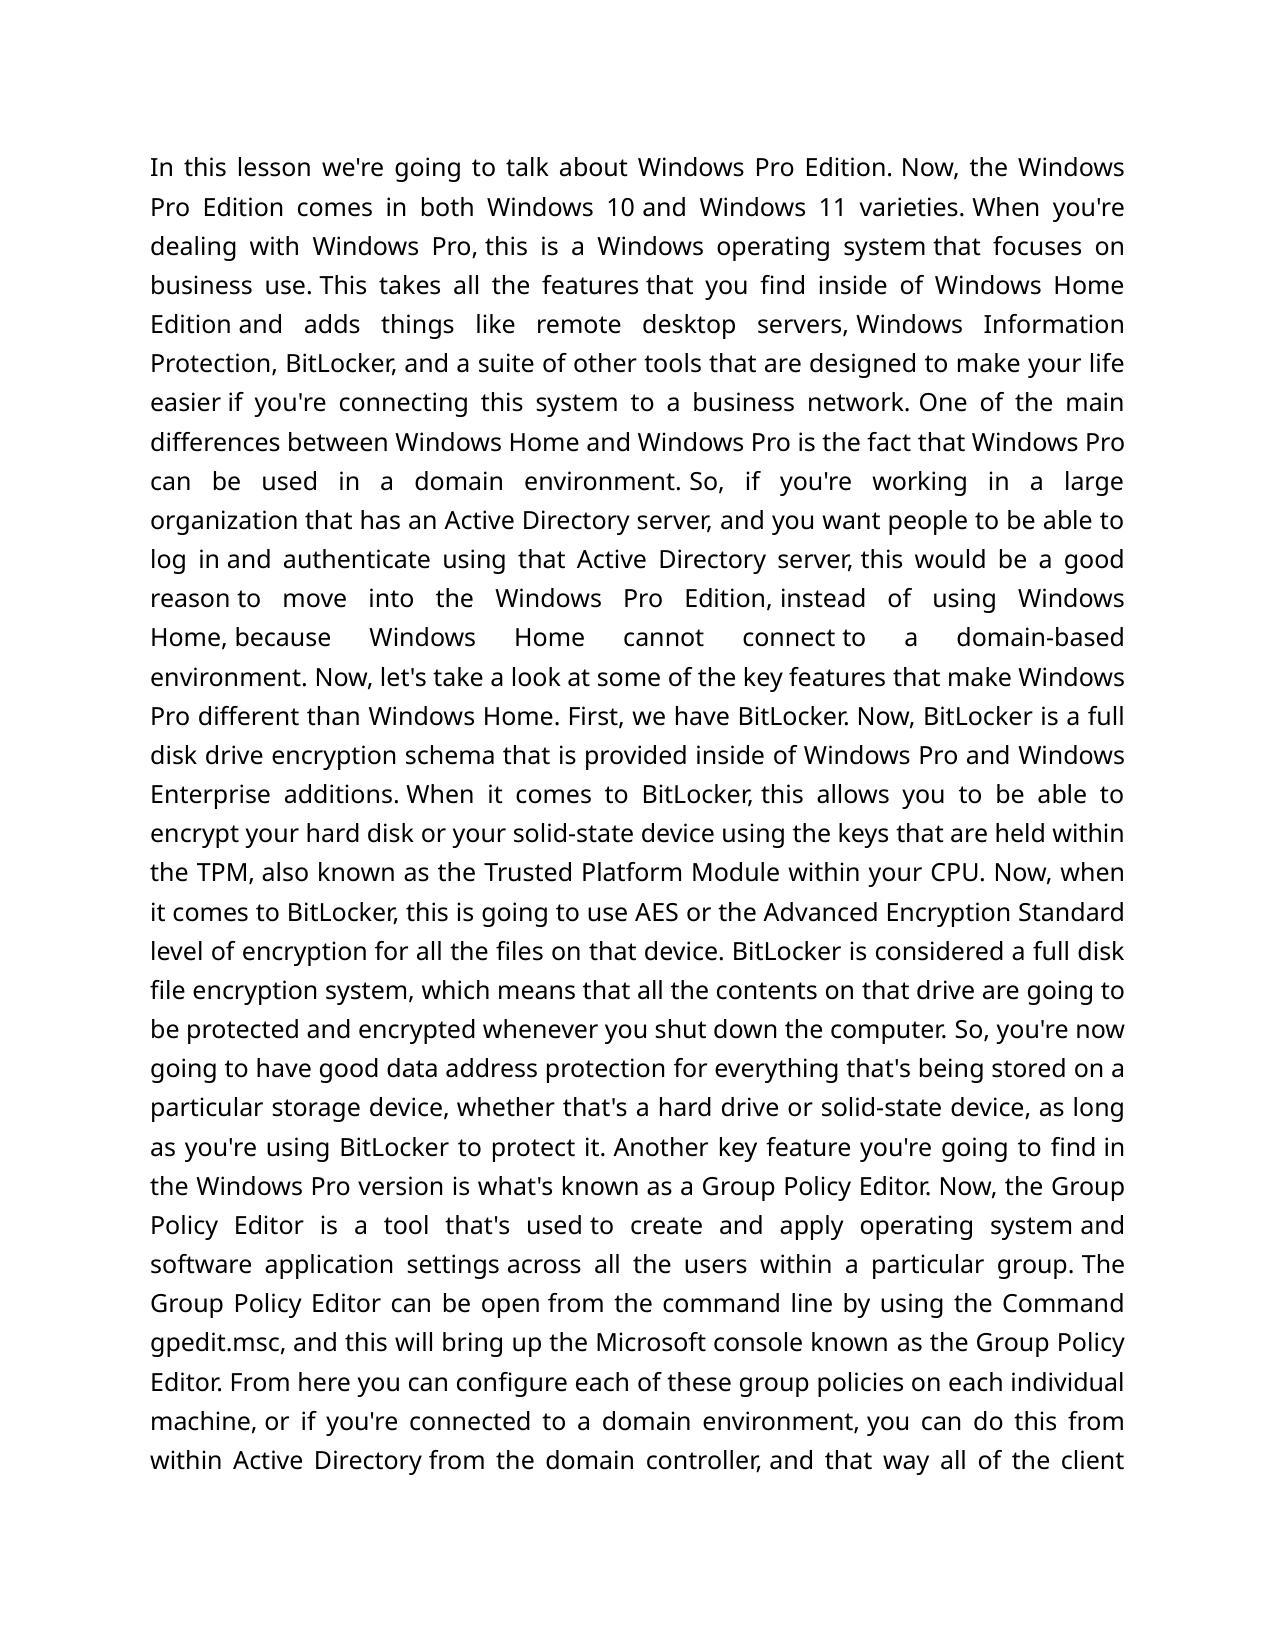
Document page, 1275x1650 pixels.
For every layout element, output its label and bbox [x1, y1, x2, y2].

text [150, 150, 1125, 1477]
